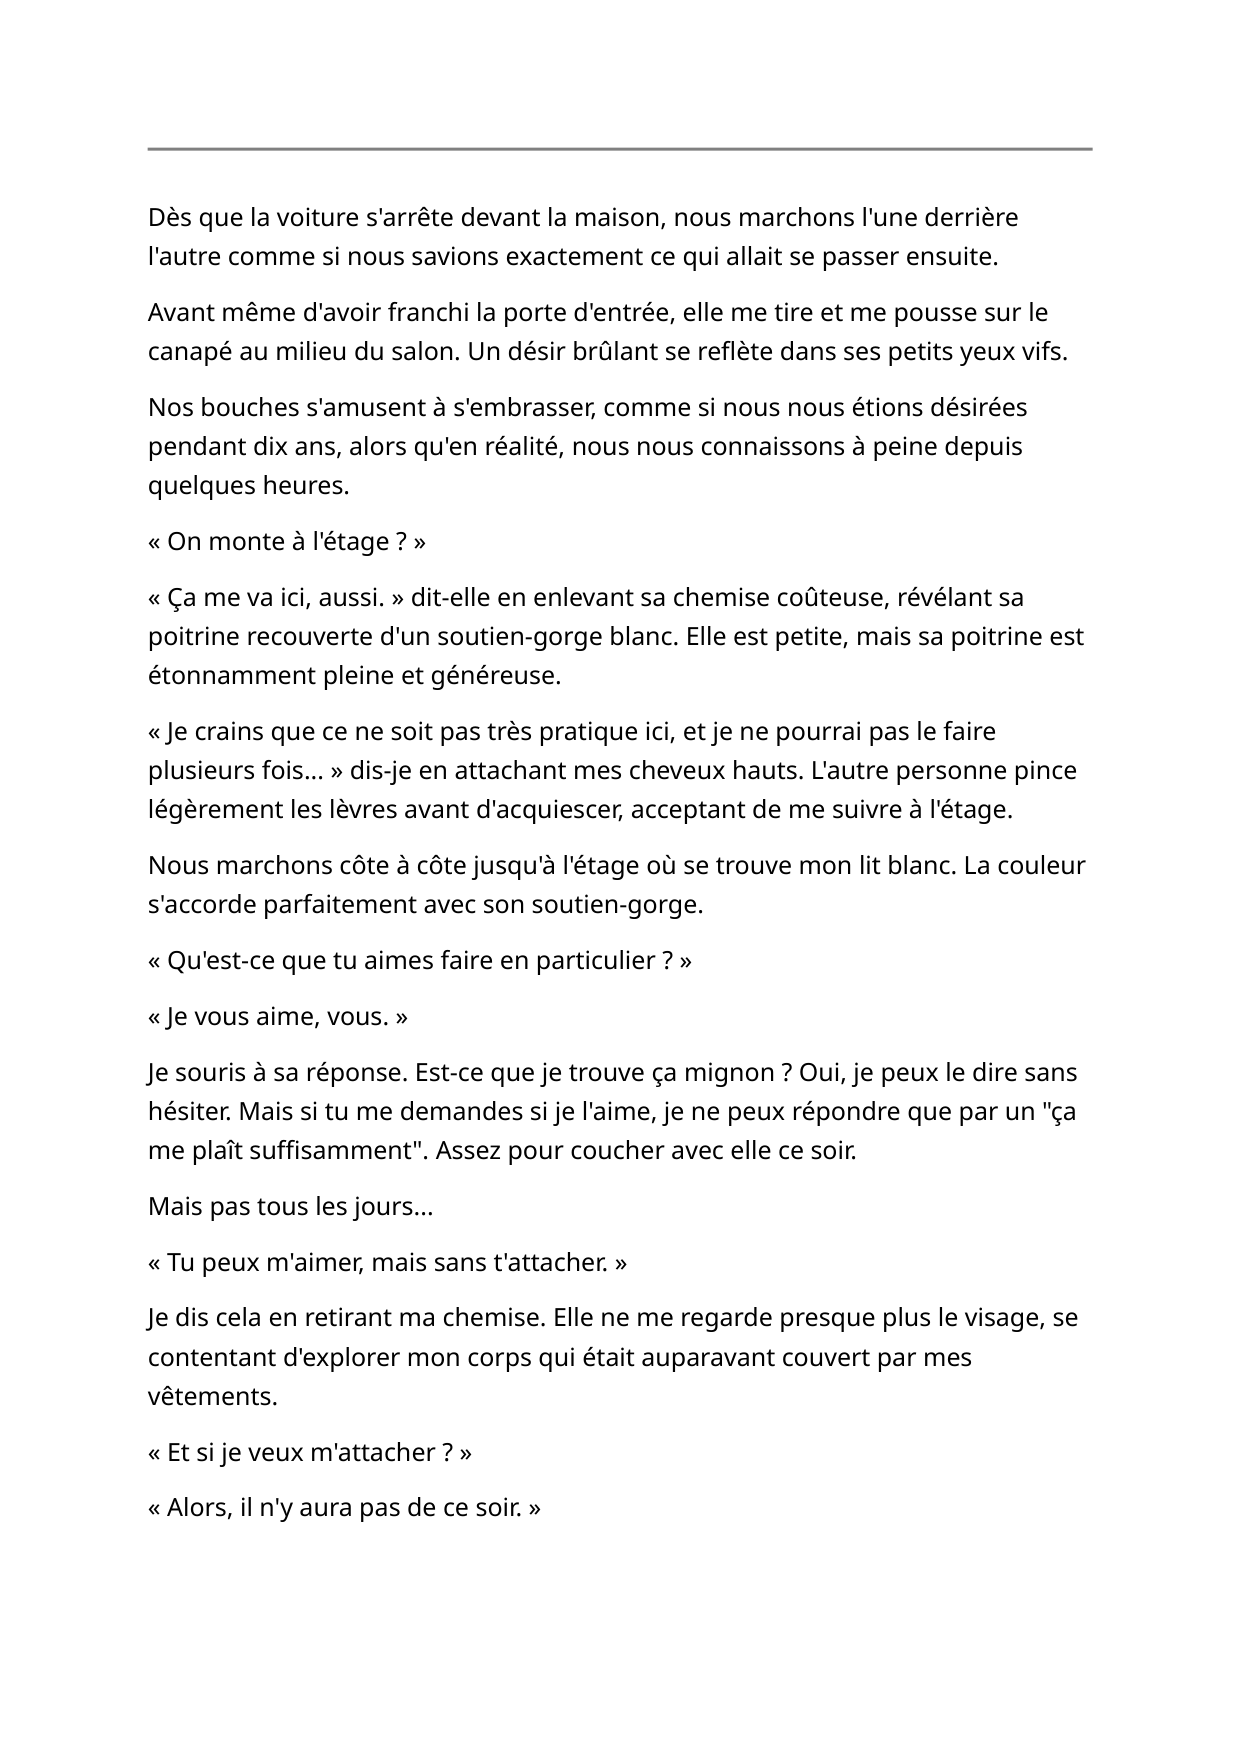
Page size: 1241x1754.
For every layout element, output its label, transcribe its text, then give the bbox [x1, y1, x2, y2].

text « Qu'est-ce que tu aimes faire en particulier ? » [148, 943, 1093, 977]
text Je souris à sa réponse. Est-ce que je trouve ça mignon ? Oui, je peux le dire sans hésiter. Mais si tu me demandes si je l'aime, je ne peux répondre que par un "ça me plaît suffisamment". Assez pour coucher avec elle ce soir. [148, 1054, 1093, 1167]
text Nos bouches s'amusent à s'embrasser, comme si nous nous étions désirées pendant dix ans, alors qu'en réalité, nous nous connaissons à peine depuis quelques heures. [148, 389, 1093, 502]
text Nous marchons côte à côte jusqu'à l'étage où se trouve mon lit blanc. La couleur s'accorde parfaitement avec son soutien-gorge. [148, 848, 1093, 921]
text Mais pas tous les jours... [148, 1188, 1093, 1222]
text « Je vous aime, vous. » [148, 998, 1093, 1032]
text « Et si je veux m'attacher ? » [148, 1434, 1093, 1468]
text Je dis cela en retirant ma chemise. Elle ne me regarde presque plus le visage, se contentant d'explorer mon corps qui était auparavant couvert par mes vêtements. [148, 1300, 1093, 1412]
text « Ça me va ici, aussi. » dit-elle en enlevant sa chemise coûteuse, révélant sa poitrine recouverte d'un soutien-gorge blanc. Elle est petite, mais sa poitrine est étonnamment pleine et généreuse. [148, 579, 1093, 692]
text Avant même d'avoir franchi la porte d'entrée, elle me tire et me pousse sur le canapé au milieu du salon. Un désir brûlant se reflète dans ses petits yeux vifs. [148, 294, 1093, 367]
text Dès que la voiture s'arrête devant la maison, nous marchons l'une derrière l'autre comme si nous savions exactement ce qui allait se passer ensuite. [148, 199, 1093, 272]
text « Alors, il n'y aura pas de ce soir. » [148, 1490, 1093, 1524]
text « Je crains que ce ne soit pas très pratique ici, et je ne pourrai pas le faire plusieurs fois... » dis-je en attachant mes cheveux hauts. L'autre personne pince légèrement les lèvres avant d'acquiescer, acceptant de me suivre à l'étage. [148, 713, 1093, 826]
text « On monte à l'étage ? » [148, 523, 1093, 557]
text « Tu peux m'aimer, mais sans t'attacher. » [148, 1244, 1093, 1278]
